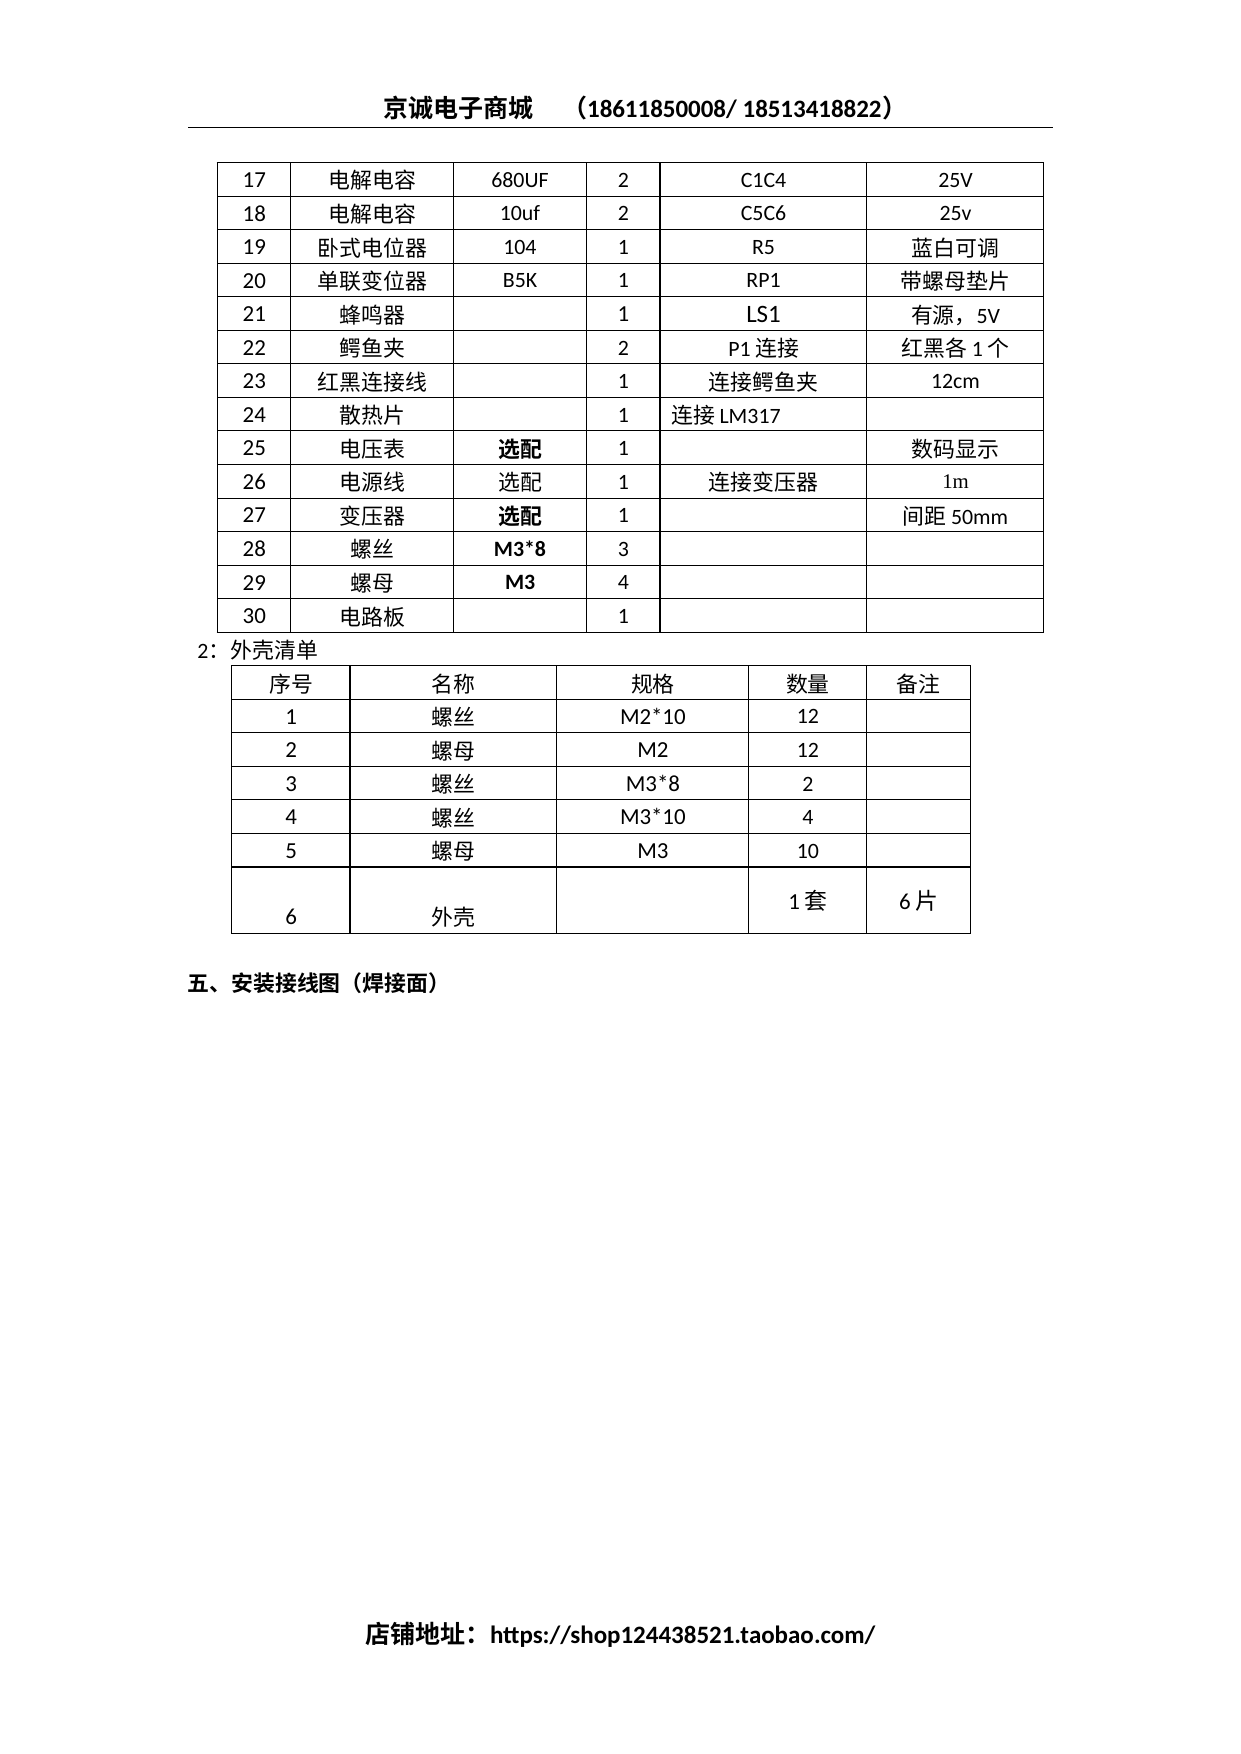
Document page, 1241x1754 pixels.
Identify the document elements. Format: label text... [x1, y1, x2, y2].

table_cell 26 [218, 465, 290, 497]
table_cell 5 [232, 834, 349, 866]
table_cell R5 [661, 230, 866, 263]
table_cell 24 [218, 398, 290, 430]
table_cell 680UF [454, 163, 586, 196]
table_cell 螺丝 [351, 700, 556, 732]
table_header 序号 [232, 666, 349, 699]
table_cell 连接LM317 [661, 398, 866, 430]
table_cell [867, 599, 1043, 632]
table_cell 选配 [454, 465, 586, 497]
table_cell 数码显示 [867, 431, 1043, 464]
table_cell 3 [587, 532, 659, 564]
table_cell 间距50mm [867, 499, 1043, 531]
table_cell 带螺母垫片 [867, 264, 1043, 296]
table_cell 螺丝 [351, 767, 556, 799]
table_cell 2 [587, 163, 659, 196]
table_cell 21 [218, 297, 290, 330]
table_cell 23 [218, 364, 290, 397]
table_cell 3 [232, 767, 349, 799]
table_cell 卧式电位器 [291, 230, 453, 263]
table_cell [661, 599, 866, 632]
table_cell C1C4 [661, 163, 866, 196]
table_cell [661, 499, 866, 531]
table_cell 27 [218, 499, 290, 531]
table_cell 选配 [454, 499, 586, 531]
table_cell [454, 599, 586, 632]
table_cell 外壳 [351, 868, 556, 932]
table_cell M3 [454, 566, 586, 598]
table_cell 螺母 [351, 834, 556, 866]
table_cell 1 [587, 297, 659, 330]
table_cell 有源，5V [867, 297, 1043, 330]
table_cell 变压器 [291, 499, 453, 531]
table_cell 19 [218, 230, 290, 263]
table_cell [867, 834, 970, 866]
table_cell 1 [587, 398, 659, 430]
table_cell 4 [587, 566, 659, 598]
table_cell RP1 [661, 264, 866, 296]
table_cell [867, 532, 1043, 564]
table_cell [454, 331, 586, 363]
table_cell 30 [218, 599, 290, 632]
table_cell LS1 [661, 297, 866, 330]
table_cell 29 [218, 566, 290, 598]
table_cell 22 [218, 331, 290, 363]
table_cell 螺丝 [291, 532, 453, 564]
table_cell 蓝白可调 [867, 230, 1043, 263]
table_cell [454, 364, 586, 397]
table_cell 散热片 [291, 398, 453, 430]
table_cell 104 [454, 230, 586, 263]
table_cell [454, 297, 586, 330]
table_header 数量 [749, 666, 866, 699]
table_cell 4 [749, 800, 866, 833]
table_cell 6片 [867, 868, 970, 932]
text 五、安装接线图（焊接面） [187, 966, 1053, 998]
table_cell 12cm [867, 364, 1043, 397]
table_header 名称 [351, 666, 556, 699]
table_cell [661, 566, 866, 598]
table_cell 连接鳄鱼夹 [661, 364, 866, 397]
table_cell M2 [557, 733, 748, 766]
table_header 规格 [557, 666, 748, 699]
table_cell 17 [218, 163, 290, 196]
table_cell [661, 532, 866, 564]
table_cell 1 [587, 264, 659, 296]
table_cell 1 [587, 431, 659, 464]
table_cell M3*8 [454, 532, 586, 564]
table_cell 蜂鸣器 [291, 297, 453, 330]
table_cell 电源线 [291, 465, 453, 497]
table_cell [867, 800, 970, 833]
table_cell [867, 700, 970, 732]
table_cell 10 [749, 834, 866, 866]
table_cell 螺丝 [351, 800, 556, 833]
table_cell 6 [232, 868, 349, 932]
table_cell B5K [454, 264, 586, 296]
table_cell 2 [232, 733, 349, 766]
table_cell 4 [232, 800, 349, 833]
table_cell [867, 398, 1043, 430]
table_cell 2 [749, 767, 866, 799]
table_cell 1 [587, 499, 659, 531]
table_cell 1套 [749, 868, 866, 932]
table_cell 电压表 [291, 431, 453, 464]
table_cell 红黑各1个 [867, 331, 1043, 363]
table_cell 红黑连接线 [291, 364, 453, 397]
text 2：外壳清单 [187, 633, 1053, 665]
table_cell 选配 [454, 431, 586, 464]
table_cell 螺母 [291, 566, 453, 598]
table_header 备注 [867, 666, 970, 699]
table_cell 12 [749, 700, 866, 732]
table_cell 1 [587, 599, 659, 632]
table_cell 1 [587, 465, 659, 497]
table_cell M3*10 [557, 800, 748, 833]
table_cell 1 [232, 700, 349, 732]
table_cell 12 [749, 733, 866, 766]
table_cell [454, 398, 586, 430]
table_cell [867, 767, 970, 799]
table_cell M2*10 [557, 700, 748, 732]
table_cell M3*8 [557, 767, 748, 799]
table_cell 28 [218, 532, 290, 564]
table_cell 25v [867, 197, 1043, 229]
table_cell 2 [587, 197, 659, 229]
table_cell [557, 868, 748, 932]
table_cell P1连接 [661, 331, 866, 363]
table_cell 20 [218, 264, 290, 296]
table_cell 连接变压器 [661, 465, 866, 497]
table_cell 25V [867, 163, 1043, 196]
table_cell 1 [587, 364, 659, 397]
table_cell [661, 431, 866, 464]
table_cell 电解电容 [291, 197, 453, 229]
table_cell 1 [587, 230, 659, 263]
table_cell 2 [587, 331, 659, 363]
table_cell 螺母 [351, 733, 556, 766]
table_cell C5C6 [661, 197, 866, 229]
table_cell 25 [218, 431, 290, 464]
table_cell 单联变位器 [291, 264, 453, 296]
table_cell M3 [557, 834, 748, 866]
table_cell 电路板 [291, 599, 453, 632]
table_cell 10uf [454, 197, 586, 229]
table_cell 鳄鱼夹 [291, 331, 453, 363]
table_cell 1m [867, 465, 1043, 497]
table_cell 18 [218, 197, 290, 229]
table_cell 电解电容 [291, 163, 453, 196]
table_cell [867, 566, 1043, 598]
table_cell [867, 733, 970, 766]
